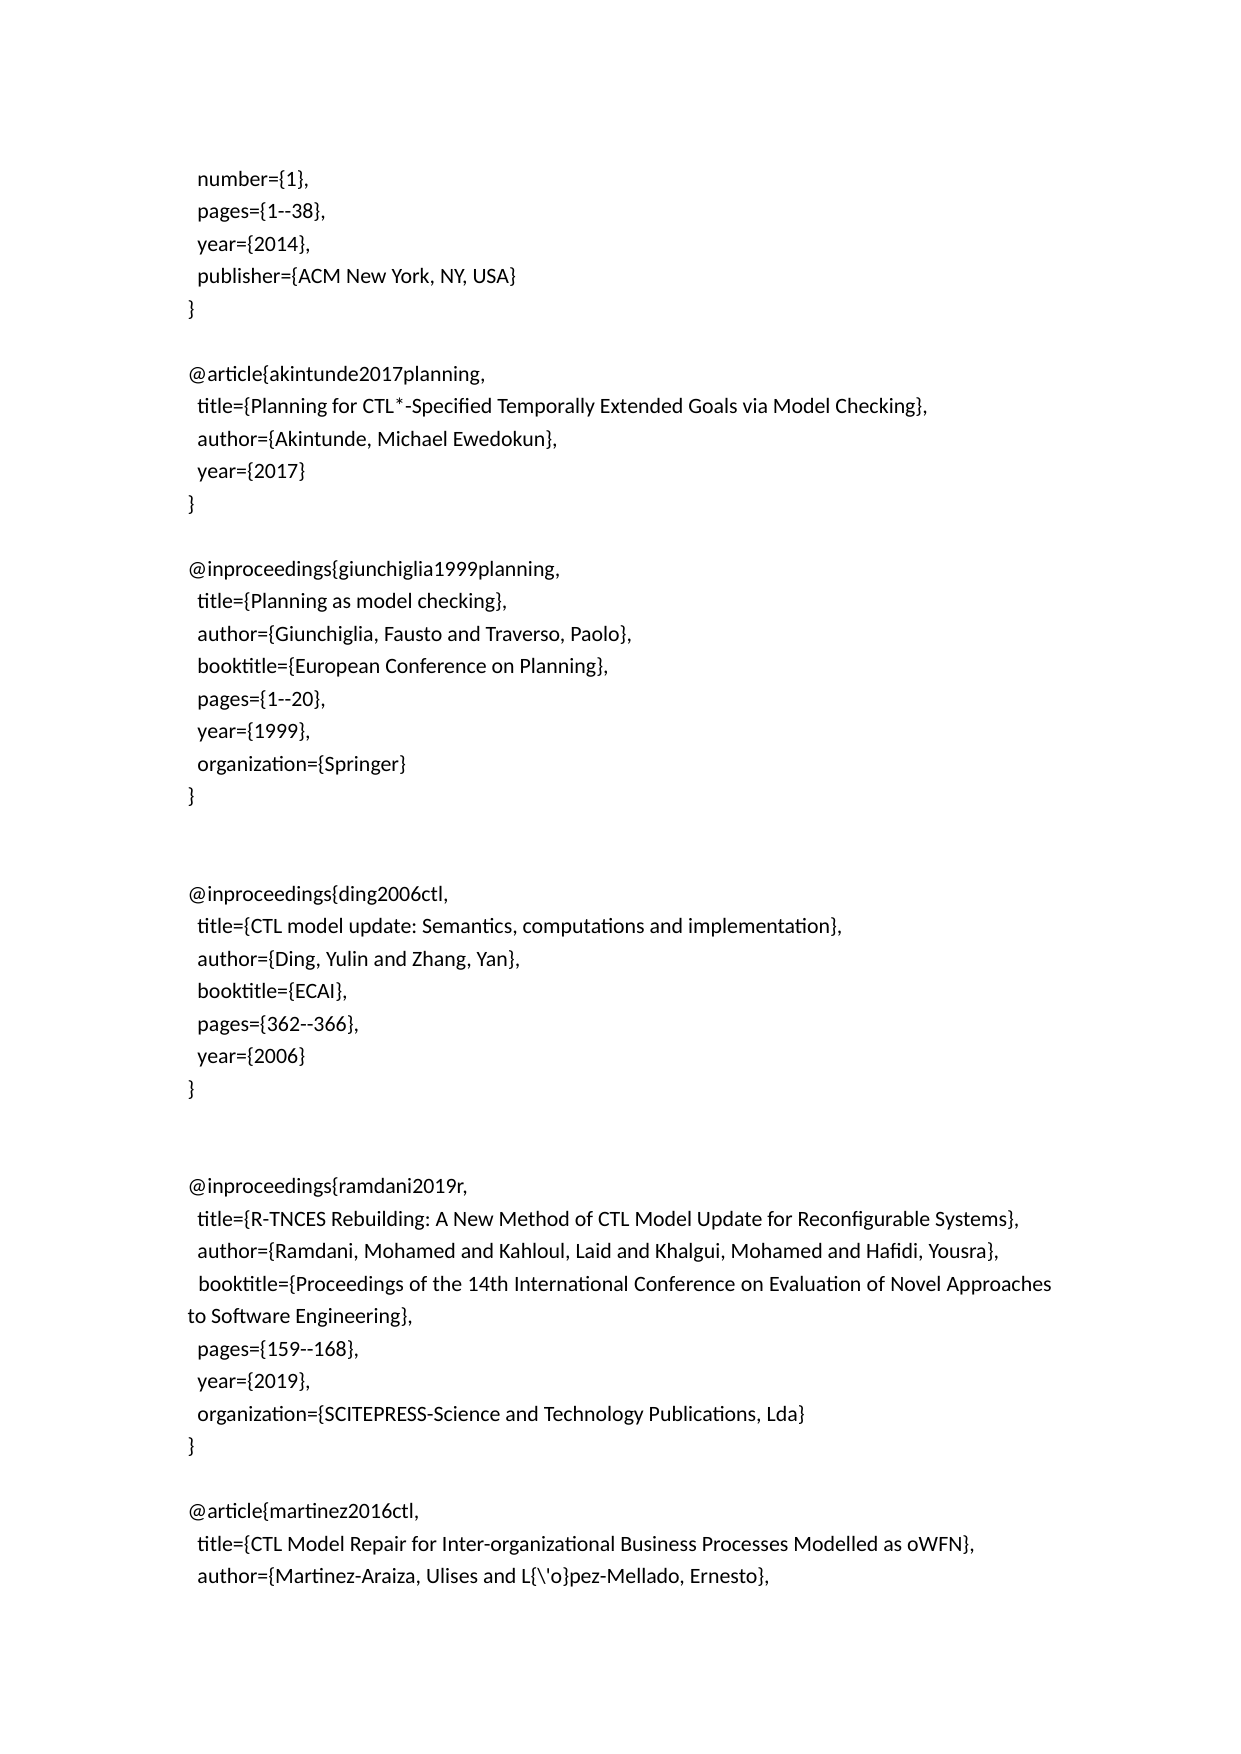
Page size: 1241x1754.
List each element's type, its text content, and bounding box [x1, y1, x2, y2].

text publisher={ACM New York, NY, USA} [187, 259, 1053, 292]
text year={2019}, [187, 1364, 1053, 1397]
text title={Planning as model checking}, [187, 584, 1053, 617]
text @inproceedings{ding2006ctl, [187, 877, 1053, 909]
text title={Planning for CTL*-Specified Temporally Extended Goals via Model Checking}, [187, 389, 1053, 422]
text number={1}, [187, 162, 1053, 194]
text year={1999}, [187, 714, 1053, 747]
text @article{martinez2016ctl, [187, 1494, 1053, 1527]
text author={Ding, Yulin and Zhang, Yan}, [187, 942, 1053, 974]
text author={Giunchiglia, Fausto and Traverso, Paolo}, [187, 617, 1053, 649]
text year={2014}, [187, 227, 1053, 259]
text author={Martinez-Araiza, Ulises and L{\'o}pez-Mellado, Ernesto}, [187, 1559, 1053, 1592]
text } [187, 1072, 1053, 1104]
text organization={Springer} [187, 747, 1053, 779]
text title={R-TNCES Rebuilding: A New Method of CTL Model Update for Reconfigurable Systems}, [187, 1202, 1053, 1234]
text } [187, 292, 1053, 324]
text pages={159--168}, [187, 1332, 1053, 1364]
text pages={1--20}, [187, 682, 1053, 714]
text booktitle={ECAI}, [187, 974, 1053, 1007]
text year={2006} [187, 1039, 1053, 1072]
text @article{akintunde2017planning, [187, 357, 1053, 389]
text @inproceedings{giunchiglia1999planning, [187, 552, 1053, 584]
text title={CTL model update: Semantics, computations and implementation}, [187, 909, 1053, 942]
text pages={1--38}, [187, 194, 1053, 227]
text author={Akintunde, Michael Ewedokun}, [187, 422, 1053, 454]
text booktitle={Proceedings of the 14th International Conference on Evaluation of Novel Approaches to Software Engineering}, [187, 1267, 1053, 1332]
text pages={362--366}, [187, 1007, 1053, 1039]
text } [187, 1429, 1053, 1462]
text organization={SCITEPRESS-Science and Technology Publications, Lda} [187, 1397, 1053, 1429]
text author={Ramdani, Mohamed and Kahloul, Laid and Khalgui, Mohamed and Hafidi, Yousra}, [187, 1234, 1053, 1267]
text } [187, 779, 1053, 812]
text title={CTL Model Repair for Inter-organizational Business Processes Modelled as oWFN}, [187, 1527, 1053, 1559]
text year={2017} [187, 454, 1053, 487]
text booktitle={European Conference on Planning}, [187, 649, 1053, 682]
text @inproceedings{ramdani2019r, [187, 1169, 1053, 1202]
text } [187, 487, 1053, 519]
